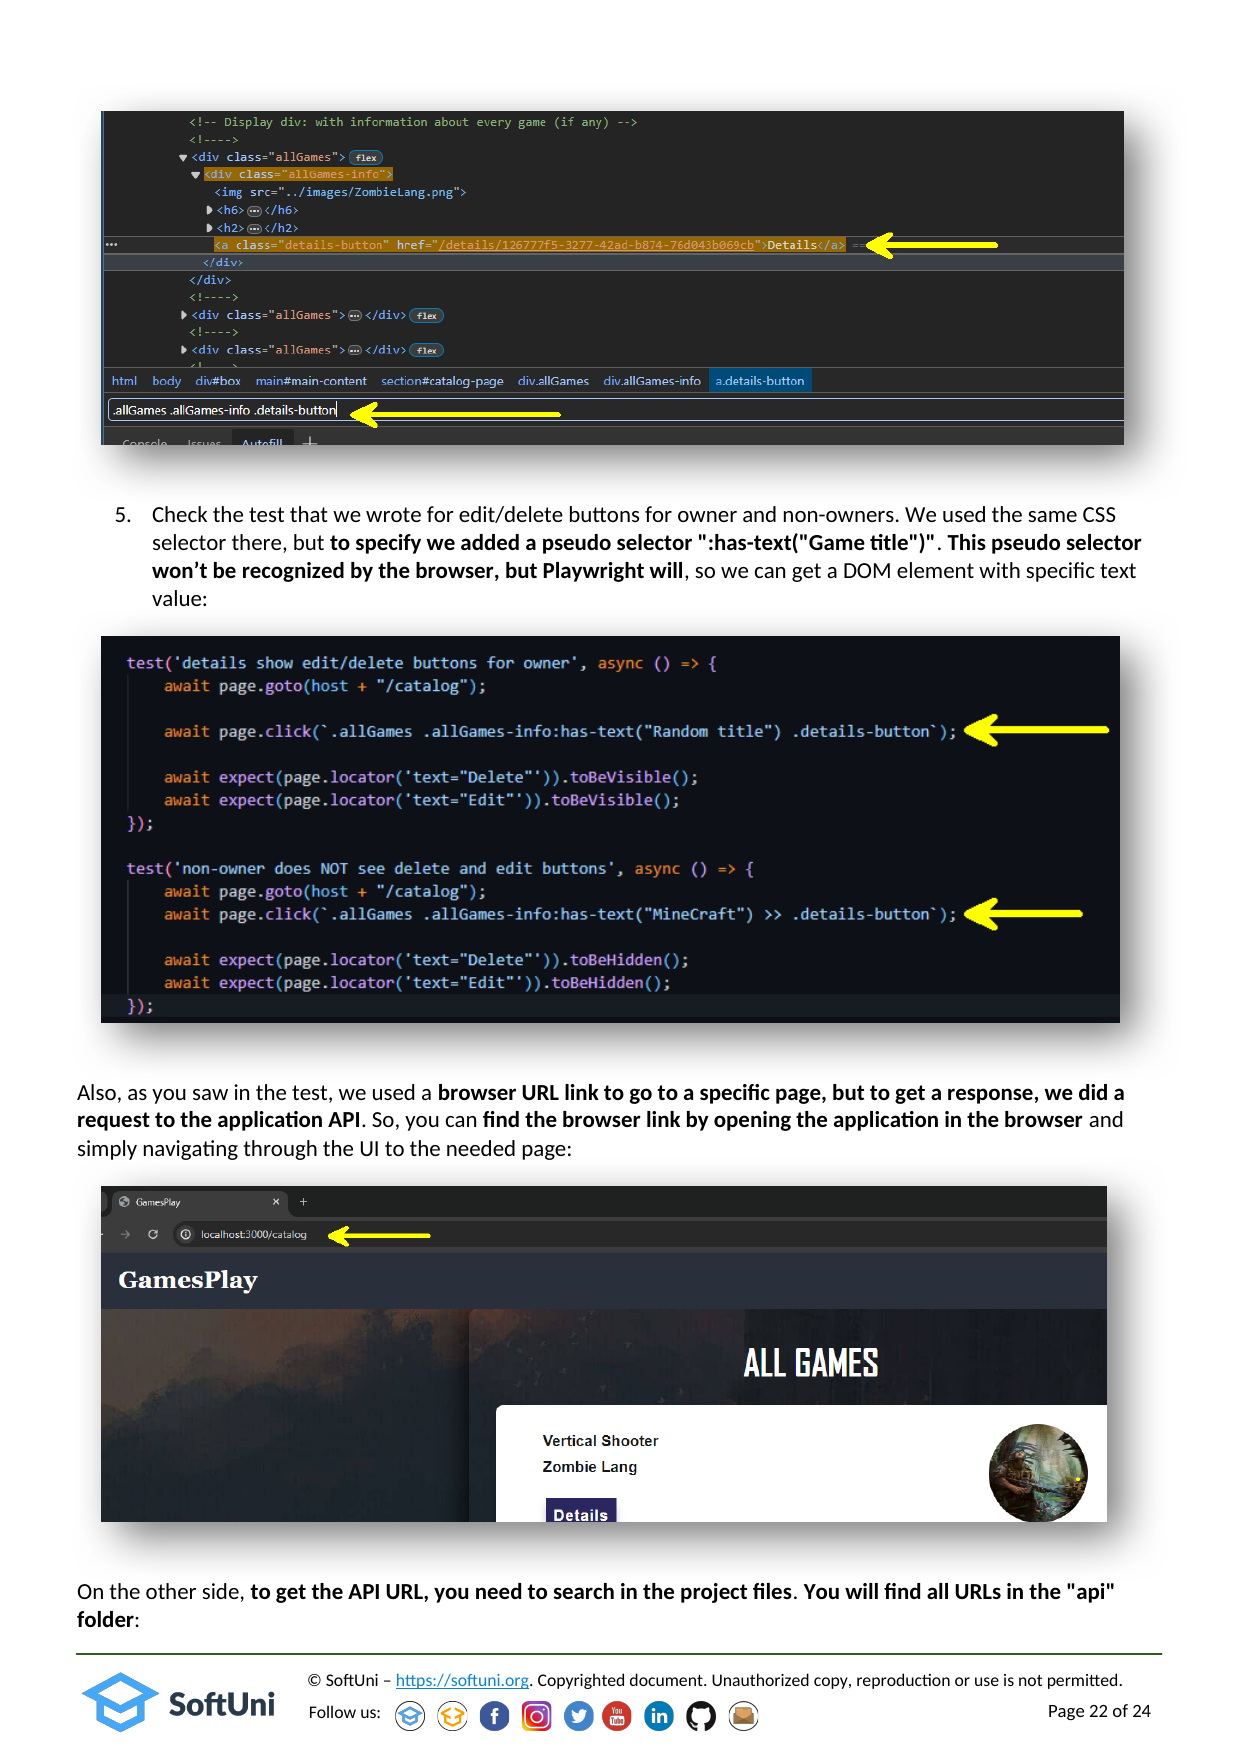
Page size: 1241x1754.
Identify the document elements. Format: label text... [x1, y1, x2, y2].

picture [564, 1701, 594, 1731]
picture [75, 1666, 281, 1738]
text On the other side, to get the API URL, you need to search in the project files. You will find all URLs in the "api" folder: [77, 1577, 1163, 1633]
picture [101, 111, 1124, 445]
picture [522, 1701, 552, 1731]
picture [644, 1722, 653, 1731]
picture [437, 1701, 468, 1731]
picture [479, 1701, 510, 1731]
picture [395, 1701, 425, 1731]
picture [644, 1701, 653, 1710]
picture [728, 1701, 759, 1731]
list Check the test that we wrote for edit/delete buttons for owner and non-owners. We used the same CSS selector there, but to specify we added a pseudo selector ":has-text("Game title")". This pseudo selector won’t be recognized by the browser, but Playwright will, so we can get a DOM element with specific text value: [114, 500, 1163, 612]
picture [101, 1186, 1107, 1522]
picture [658, 1713, 667, 1723]
picture [665, 1701, 674, 1710]
picture [686, 1701, 716, 1731]
picture [101, 636, 1120, 1023]
text Also, as you saw in the test, we used a browser URL link to go to a specific page, but to get a response, we did a request to the application API. So, you can find the browser link by opening the application in the browser and simply navigating through the UI to the needed page: [77, 1078, 1163, 1162]
picture [665, 1722, 674, 1731]
picture [602, 1701, 632, 1731]
